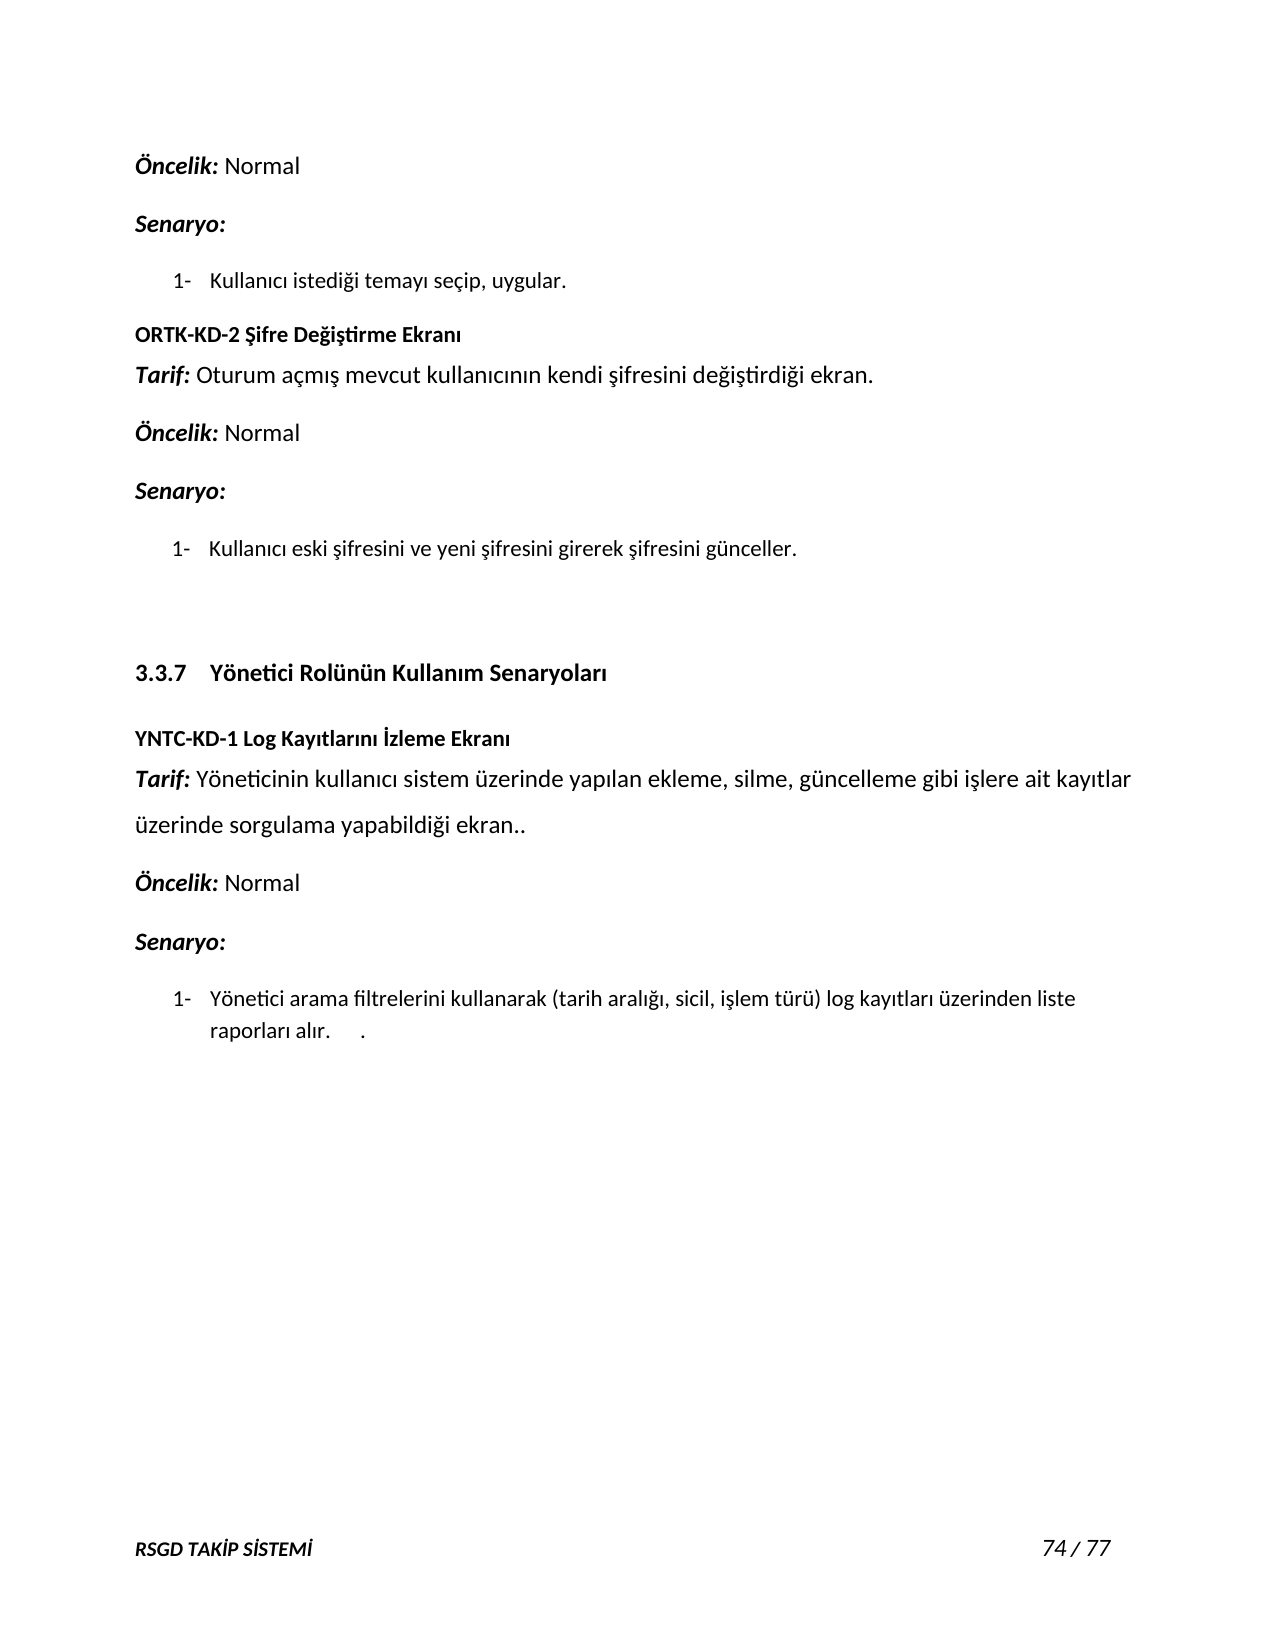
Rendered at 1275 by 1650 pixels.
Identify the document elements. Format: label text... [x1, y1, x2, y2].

text Öncelik: Normal [135, 150, 1140, 181]
text Senaryo: [135, 476, 1140, 506]
list Kullanıcı istediği temayı seçip, uygular. [172, 266, 1140, 294]
text Öncelik: Normal [135, 417, 1140, 448]
subtitle ORTK-KD-2 Şifre Değiştirme Ekranı [135, 324, 1140, 347]
text Tarif: Yöneticinin kullanıcı sistem üzerinde yapılan ekleme, silme, güncelleme gibi işlere ait kayıtlar üzerinde sorgulama yapabildiği ekran.. [135, 764, 1140, 840]
text Senaryo: [135, 926, 1140, 956]
list Kullanıcı eski şifresini ve yeni şifresini girerek şifresini günceller. [171, 534, 1140, 562]
text Tarif: Oturum açmış mevcut kullanıcının kendi şifresini değiştirdiği ekran. [135, 359, 1140, 389]
subtitle YNTC-KD-1 Log Kayıtlarını İzleme Ekranı [135, 728, 1140, 751]
subtitle Yönetici Rolünün Kullanım Senaryoları [135, 657, 1140, 688]
list Yönetici arama filtrelerini kullanarak (tarih aralığı, sicil, işlem türü) log kayıtları üzerinden liste raporları alır. . [172, 984, 1140, 1044]
text Öncelik: Normal [135, 868, 1140, 898]
text Senaryo: [135, 208, 1140, 239]
